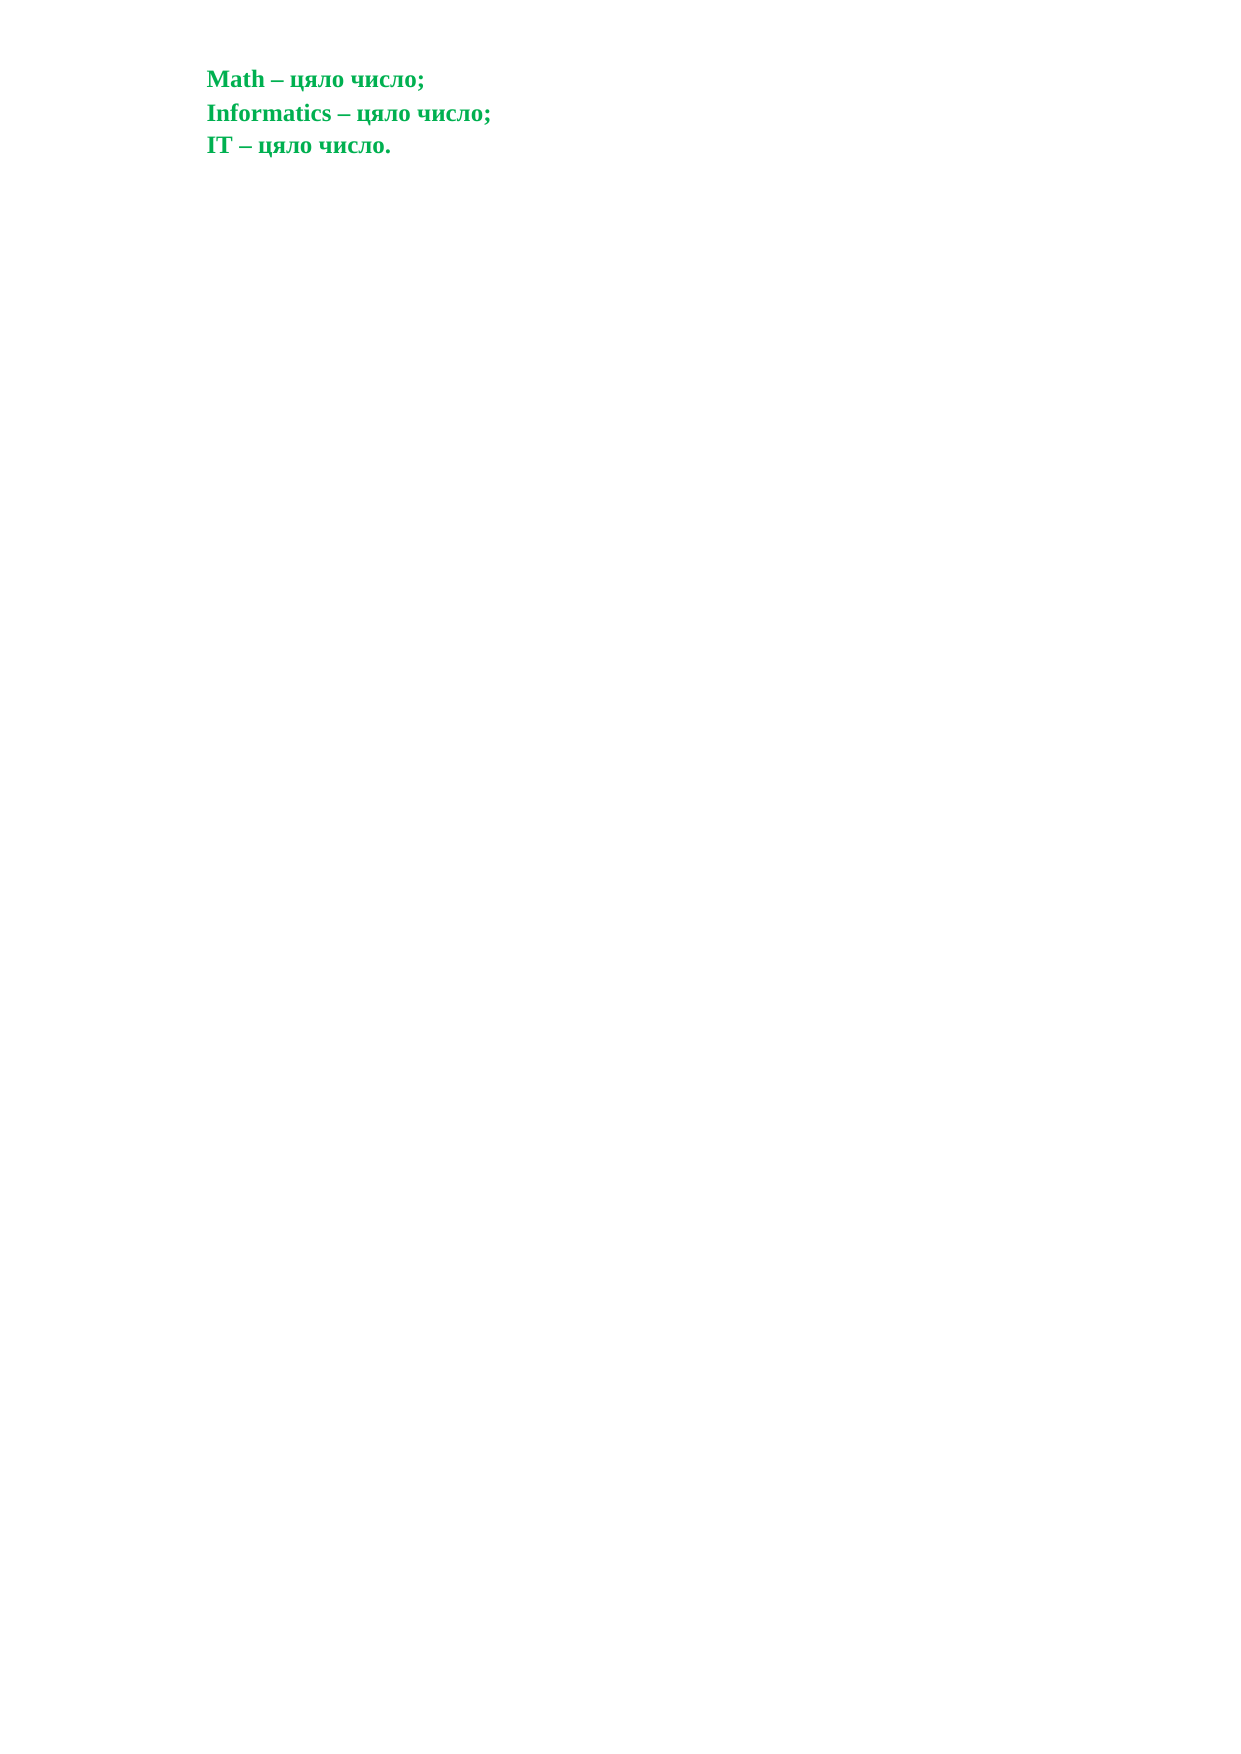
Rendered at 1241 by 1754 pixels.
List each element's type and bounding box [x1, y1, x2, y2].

text [206, 64, 493, 159]
